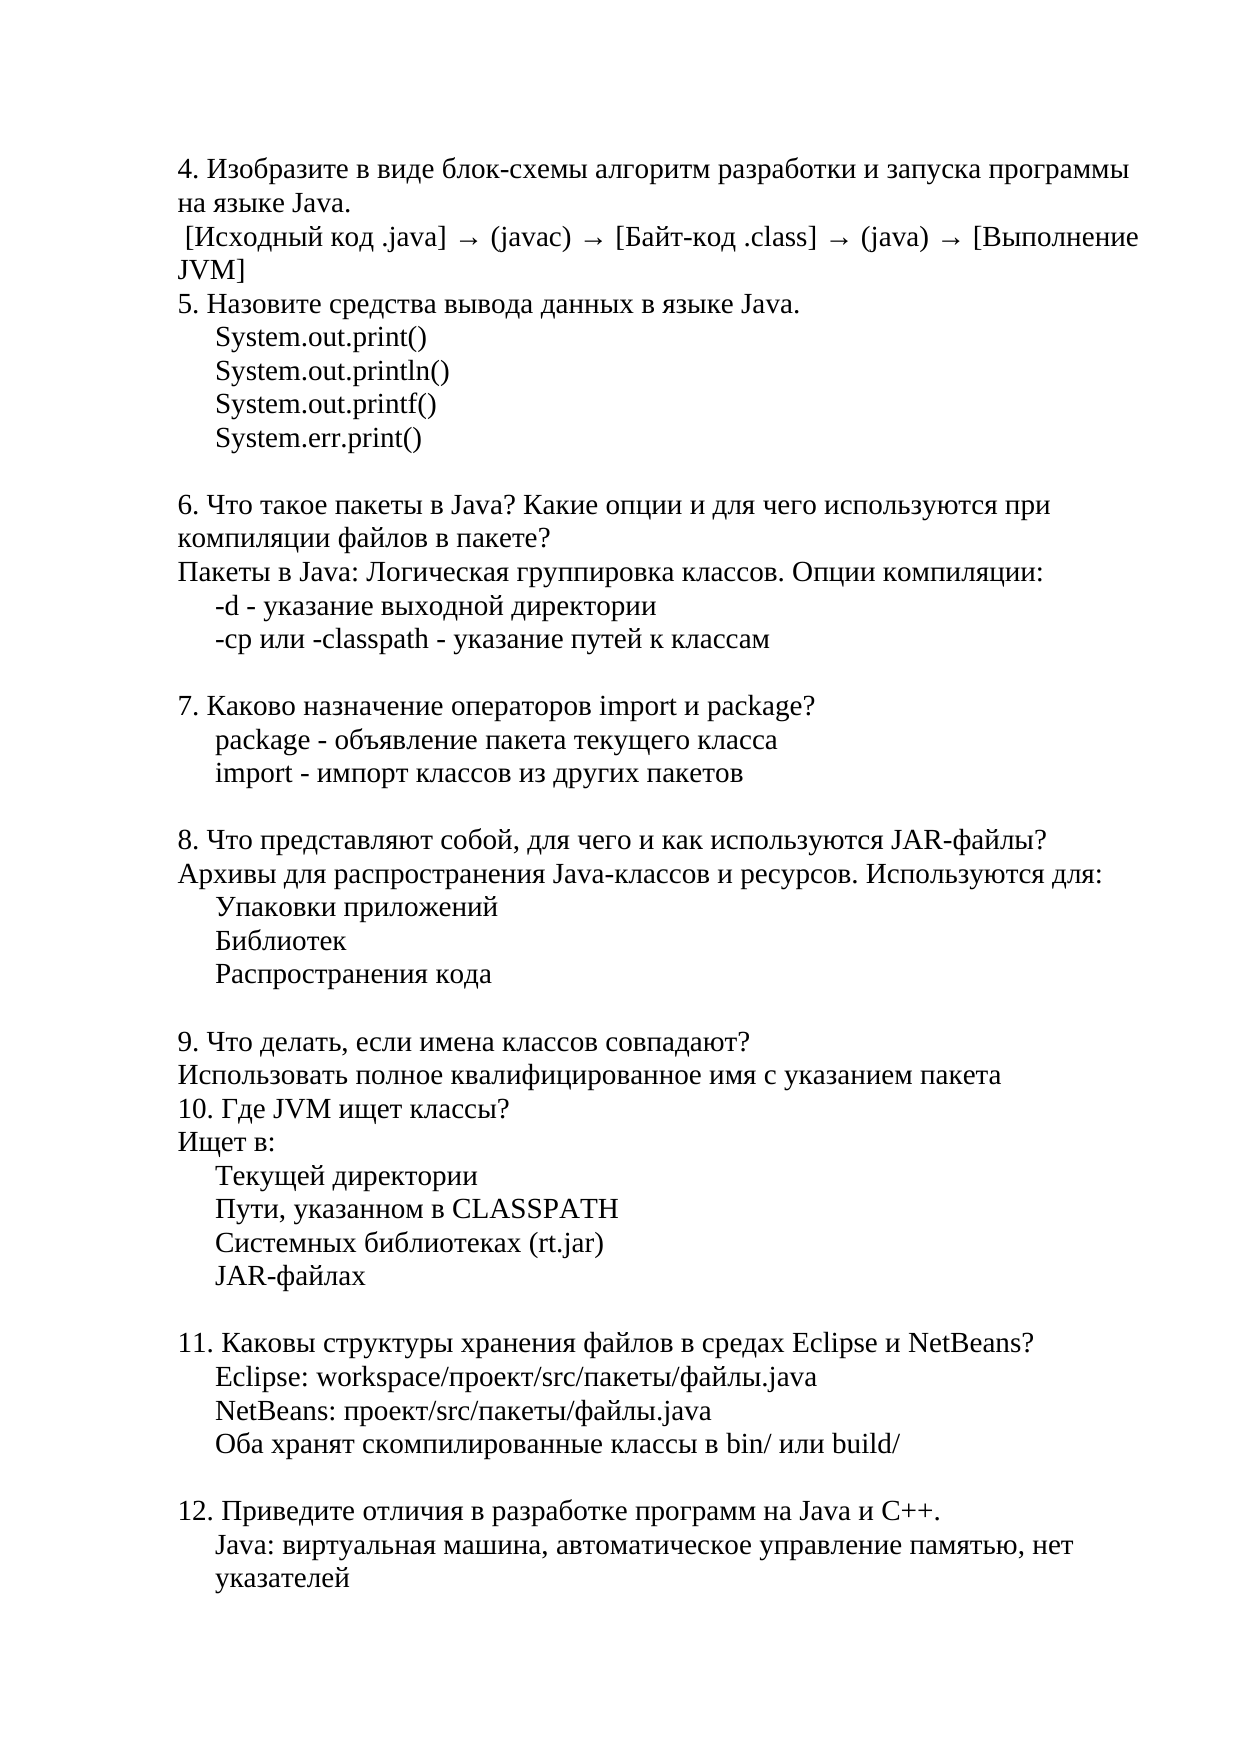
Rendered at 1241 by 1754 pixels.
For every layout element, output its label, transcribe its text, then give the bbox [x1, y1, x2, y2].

text 12. Приведите отличия в разработке программ на Java и C++. [177, 1493, 1152, 1527]
text Java: виртуальная машина, автоматическое управление памятью, нет указателей [215, 1527, 1152, 1594]
text [Исходный код .java] → (javac) → [Байт-код .class] → (java) → [Выполнение JVM] [177, 219, 1152, 286]
text 6. Что такое пакеты в Java? Какие опции и для чего используются при компиляции файлов в пакете? [177, 487, 1152, 554]
text 5. Назовите средства вывода данных в языке Java. [177, 286, 1152, 319]
text -d - указание выходной директории [215, 588, 1152, 621]
text Пакеты в Java: Логическая группировка классов. Опции компиляции: [177, 554, 1152, 588]
text 8. Что представляют собой, для чего и как используются JAR-файлы? [177, 822, 1152, 856]
text Распространения кода [215, 957, 1152, 990]
text -cp или -classpath - указание путей к классам [215, 621, 1152, 655]
text System.out.println() [215, 353, 1152, 386]
text Архивы для распространения Java-классов и ресурсов. Используются для: [177, 856, 1152, 889]
text 4. Изобразите в виде блок-схемы алгоритм разработки и запуска программы на языке Java. [177, 152, 1152, 219]
text Библиотек [215, 923, 1152, 957]
text 9. Что делать, если имена классов совпадают? [177, 1024, 1152, 1057]
text package - объявление пакета текущего класса [215, 722, 1152, 755]
text 7. Каково назначение операторов import и package? [177, 688, 1152, 722]
text Текущей директории [215, 1158, 1152, 1191]
text Системных библиотеках (rt.jar) [215, 1225, 1152, 1258]
text Использовать полное квалифицированное имя с указанием пакета [177, 1057, 1152, 1091]
text import - импорт классов из других пакетов [215, 755, 1152, 789]
text 11. Каковы структуры хранения файлов в средах Eclipse и NetBeans? [177, 1326, 1152, 1359]
text System.err.print() [215, 420, 1152, 453]
text Пути, указанном в CLASSPATH [215, 1191, 1152, 1225]
text Ищет в: [177, 1124, 1152, 1158]
text System.out.printf() [215, 386, 1152, 420]
text System.out.print() [215, 319, 1152, 353]
text NetBeans: проект/src/пакеты/файлы.java Оба хранят скомпилированные классы в bin/ или build/ [215, 1393, 1152, 1460]
text Упаковки приложений [215, 889, 1152, 923]
text Eclipse: workspace/проект/src/пакеты/файлы.java [215, 1359, 1152, 1393]
text JAR-файлах [215, 1258, 1152, 1292]
text 10. Где JVM ищет классы? [177, 1091, 1152, 1124]
